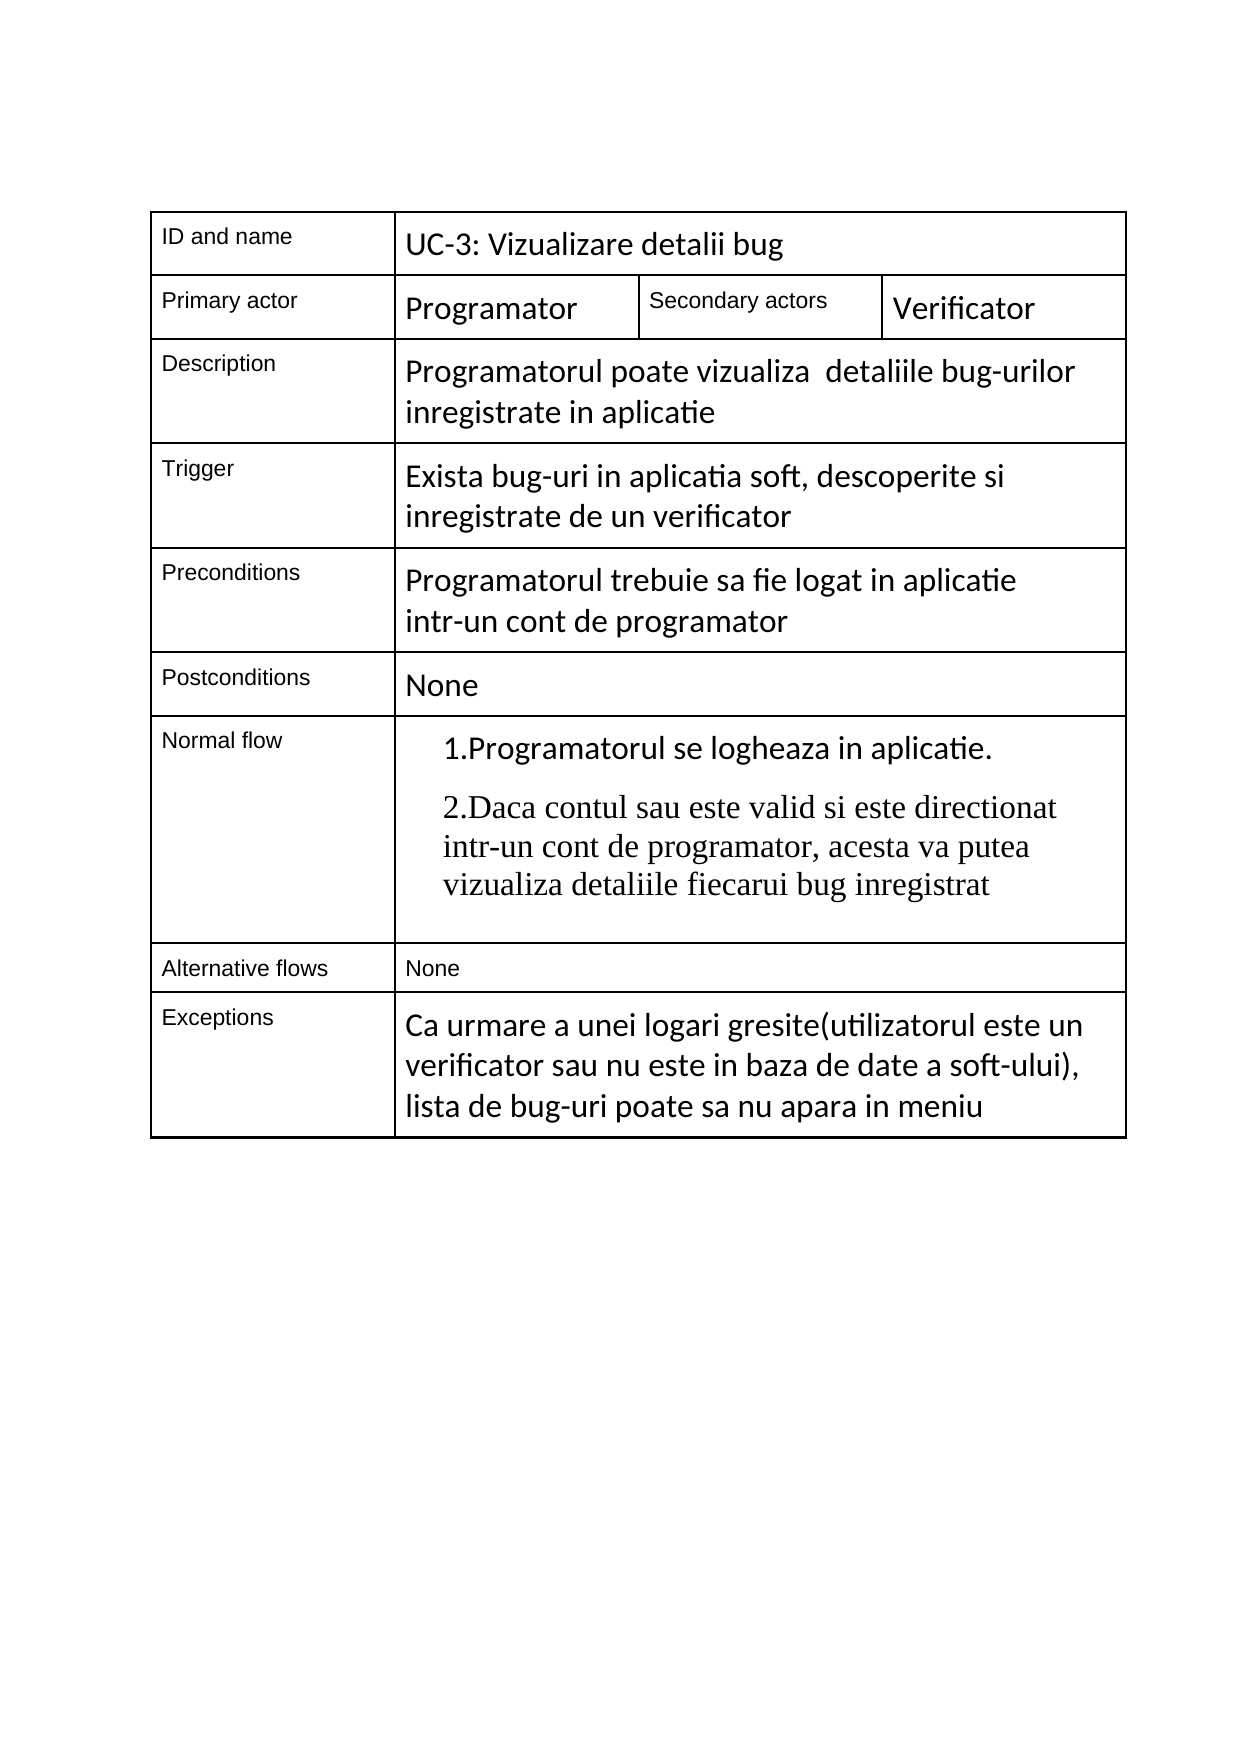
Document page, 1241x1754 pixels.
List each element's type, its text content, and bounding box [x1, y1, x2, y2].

table_cell Postconditions [152, 653, 394, 715]
table_header ID and name [152, 213, 394, 274]
table_cell Description [152, 340, 394, 442]
table_cell Verificator [883, 276, 1125, 338]
table_cell Secondary actors [640, 276, 881, 338]
table_cell Preconditions [152, 549, 394, 651]
table_cell Exceptions [152, 993, 394, 1136]
table_cell Exista bug-uri in aplicatia soft, descoperite si inregistrate de un verificator [396, 444, 1125, 547]
table_cell Primary actor [152, 276, 394, 338]
table_cell Programatorul trebuie sa fie logat in aplicatie intr-un cont de programator [396, 549, 1125, 651]
table_cell Programator [396, 276, 638, 338]
table_cell 1.Programatorul se logheaza in aplicatie. 2.Daca contul sau este valid si este directionat intr-un cont de programator, acesta va putea vizualiza detaliile fiecarui bug inregistrat [396, 717, 1125, 942]
table_cell None [396, 944, 1125, 991]
table_cell Alternative flows [152, 944, 394, 991]
table_cell Trigger [152, 444, 394, 547]
table_cell None [396, 653, 1125, 715]
table_cell Programatorul poate vizualiza detaliile bug-urilor inregistrate in aplicatie [396, 340, 1125, 442]
table_cell Ca urmare a unei logari gresite(utilizatorul este un verificator sau nu este in baza de date a soft-ului), lista de bug-uri poate sa nu apara in meniu [396, 993, 1125, 1136]
table_cell Normal flow [152, 717, 394, 942]
table_header UC-3: Vizualizare detalii bug [396, 213, 1125, 274]
